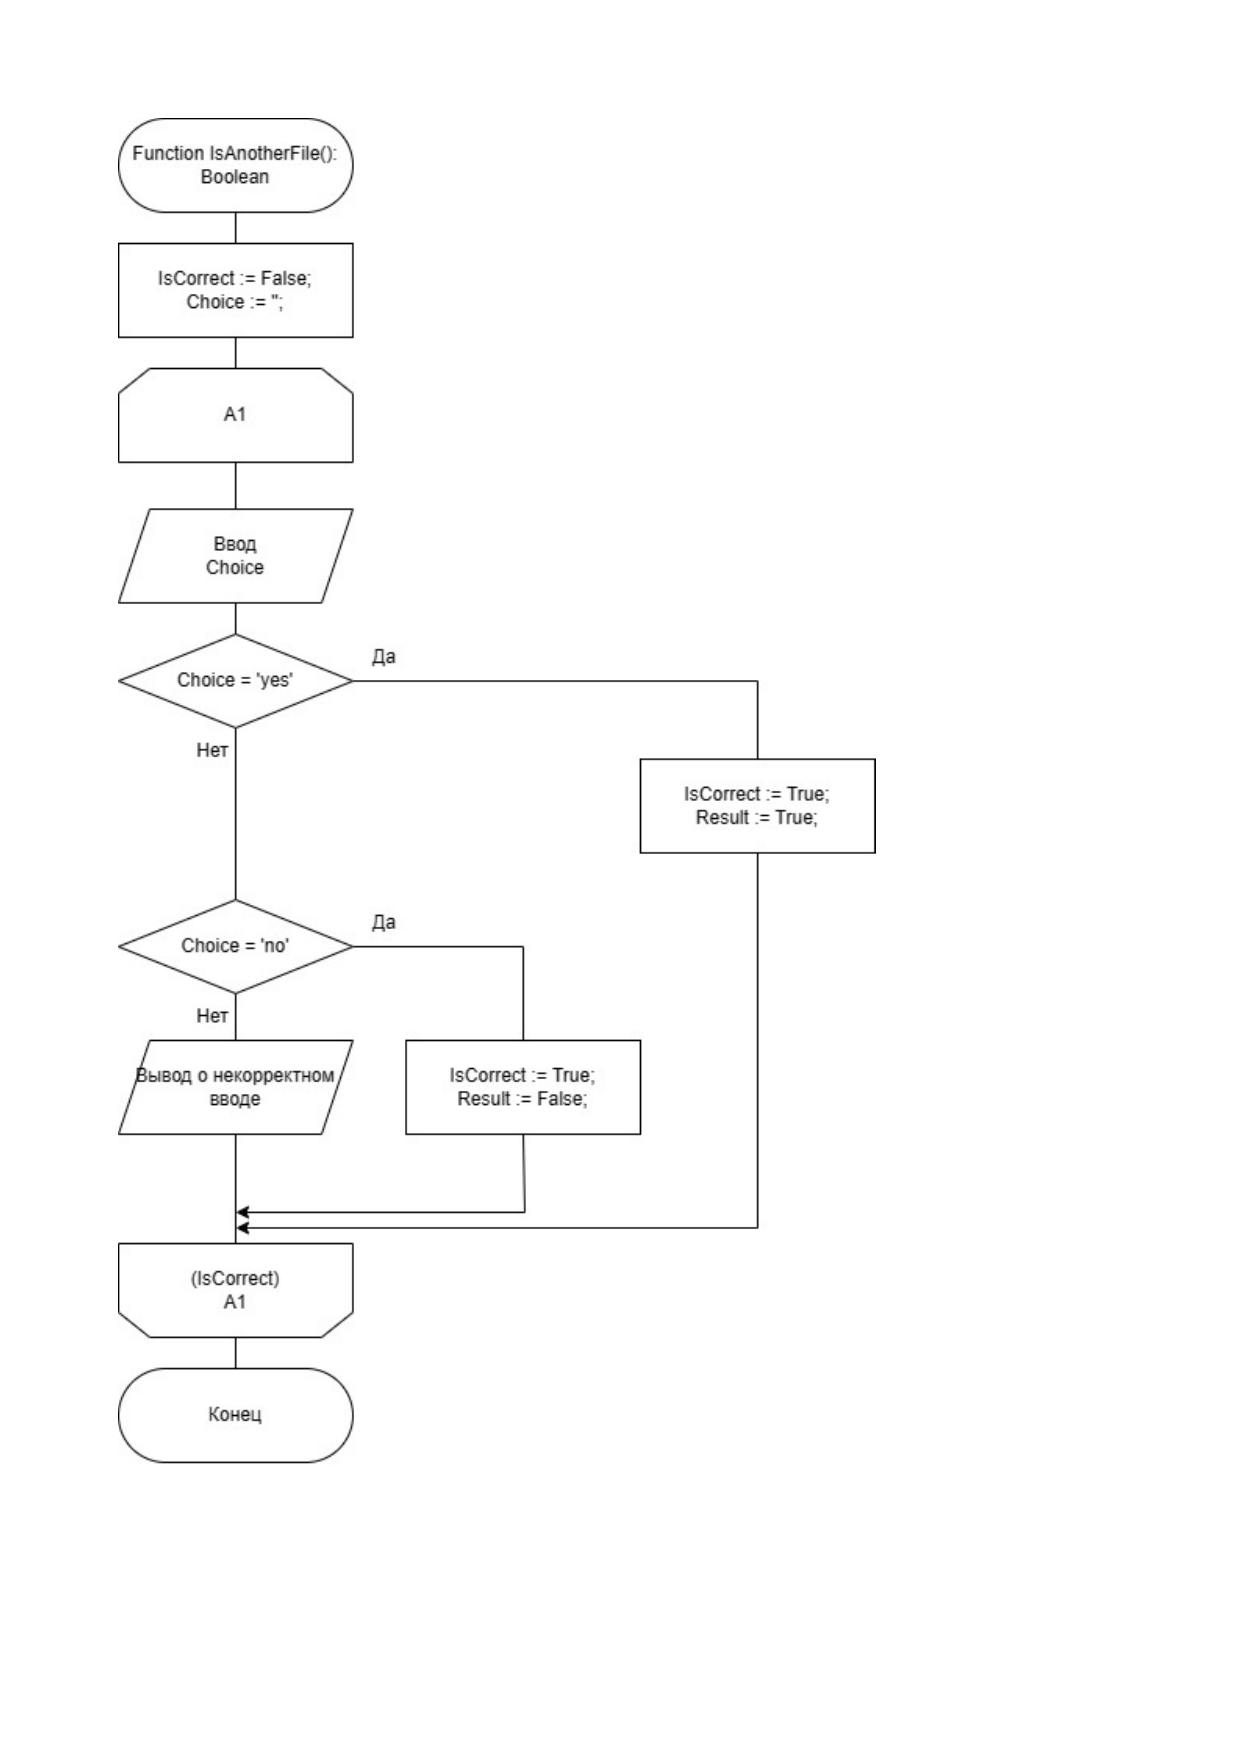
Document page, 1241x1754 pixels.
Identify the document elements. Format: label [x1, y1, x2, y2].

picture [118, 118, 876, 1465]
